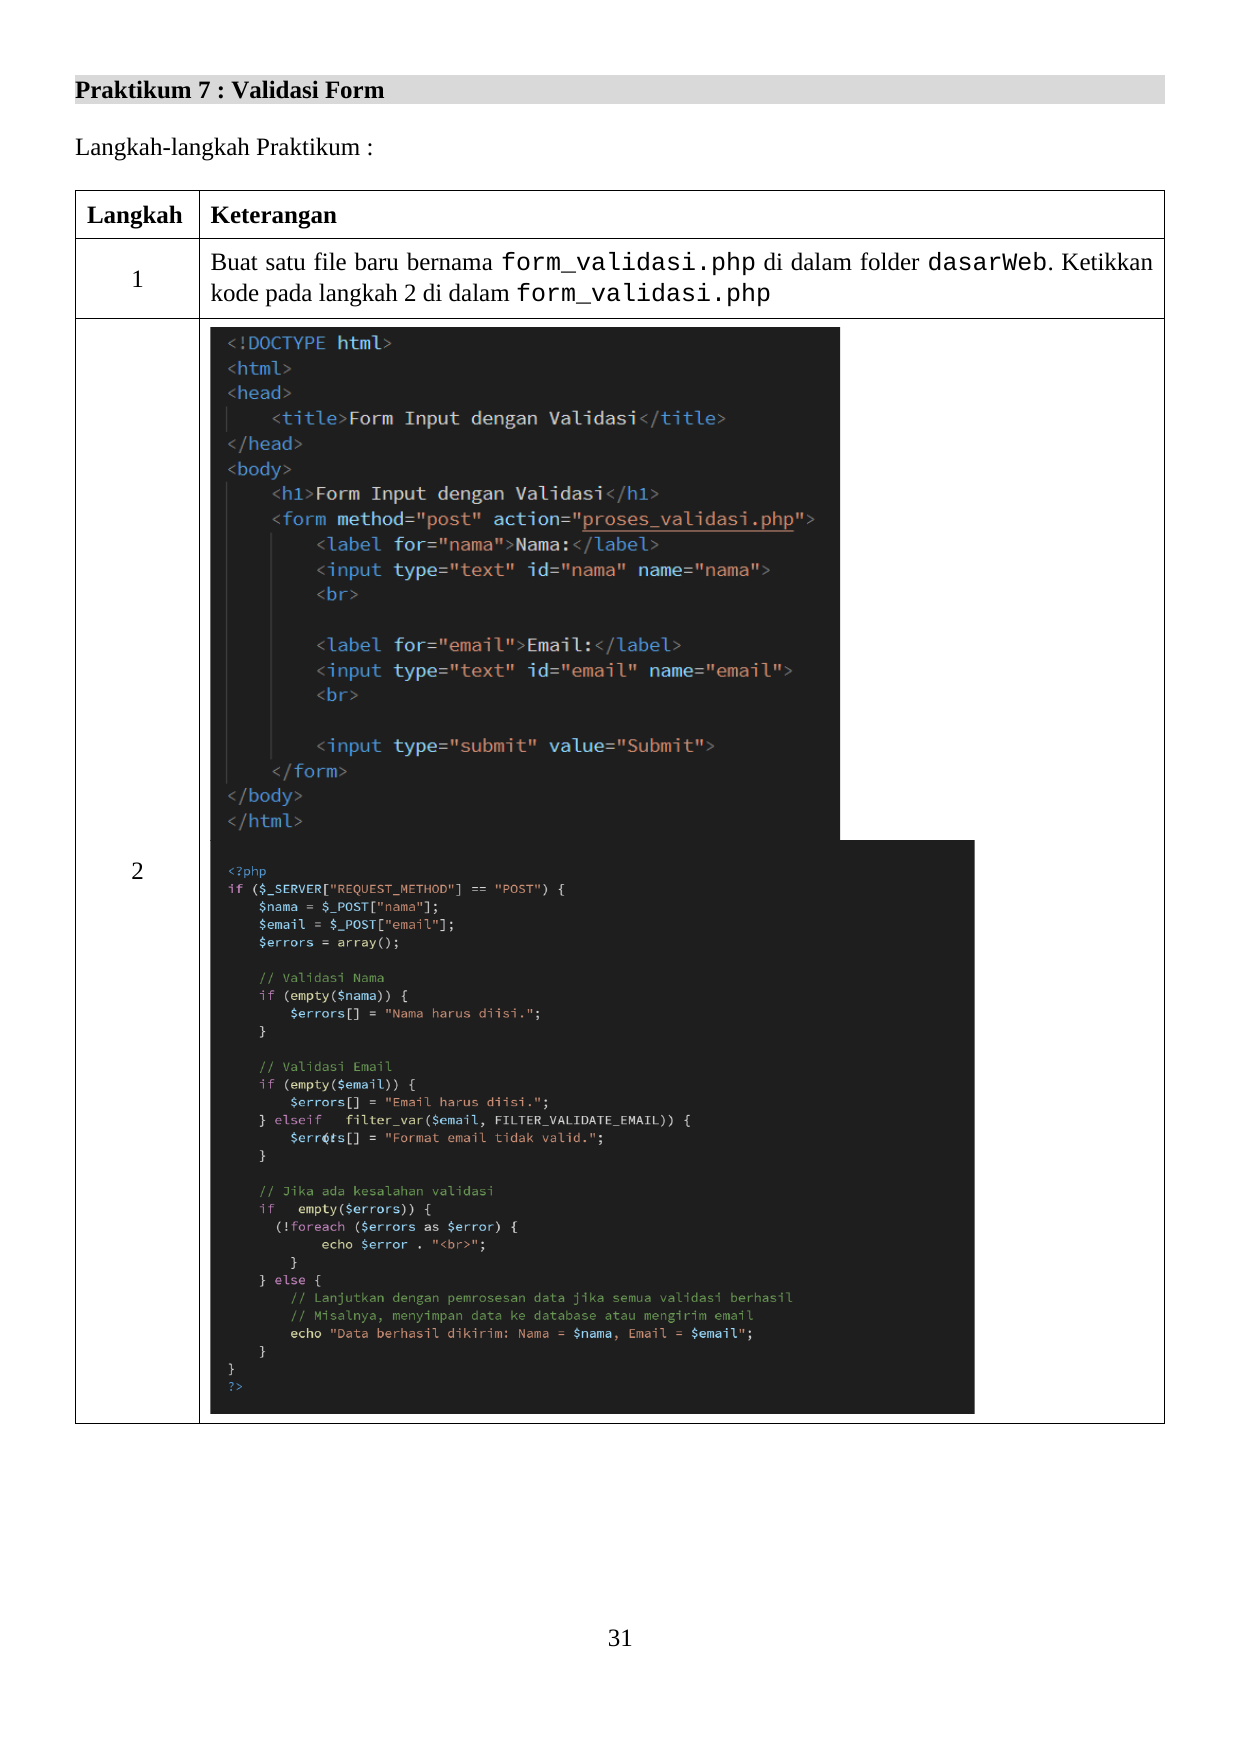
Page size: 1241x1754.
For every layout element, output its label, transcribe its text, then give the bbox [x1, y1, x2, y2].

table_cell 2 [76, 319, 199, 1423]
table_header Keterangan [200, 191, 1164, 237]
text Langkah-langkah Praktikum : [75, 132, 1165, 161]
table_header Langkah [76, 191, 199, 237]
table_cell [200, 319, 1164, 1423]
text Praktikum 7 : Validasi Form [75, 75, 1165, 104]
table_cell Buat satu file baru bernama form_validasi.php di dalam folder dasarWeb. Ketikkan kode pada langkah 2 di dalam form_validasi.php [200, 239, 1164, 318]
table_cell 1 [76, 239, 199, 318]
picture [210, 327, 975, 1414]
